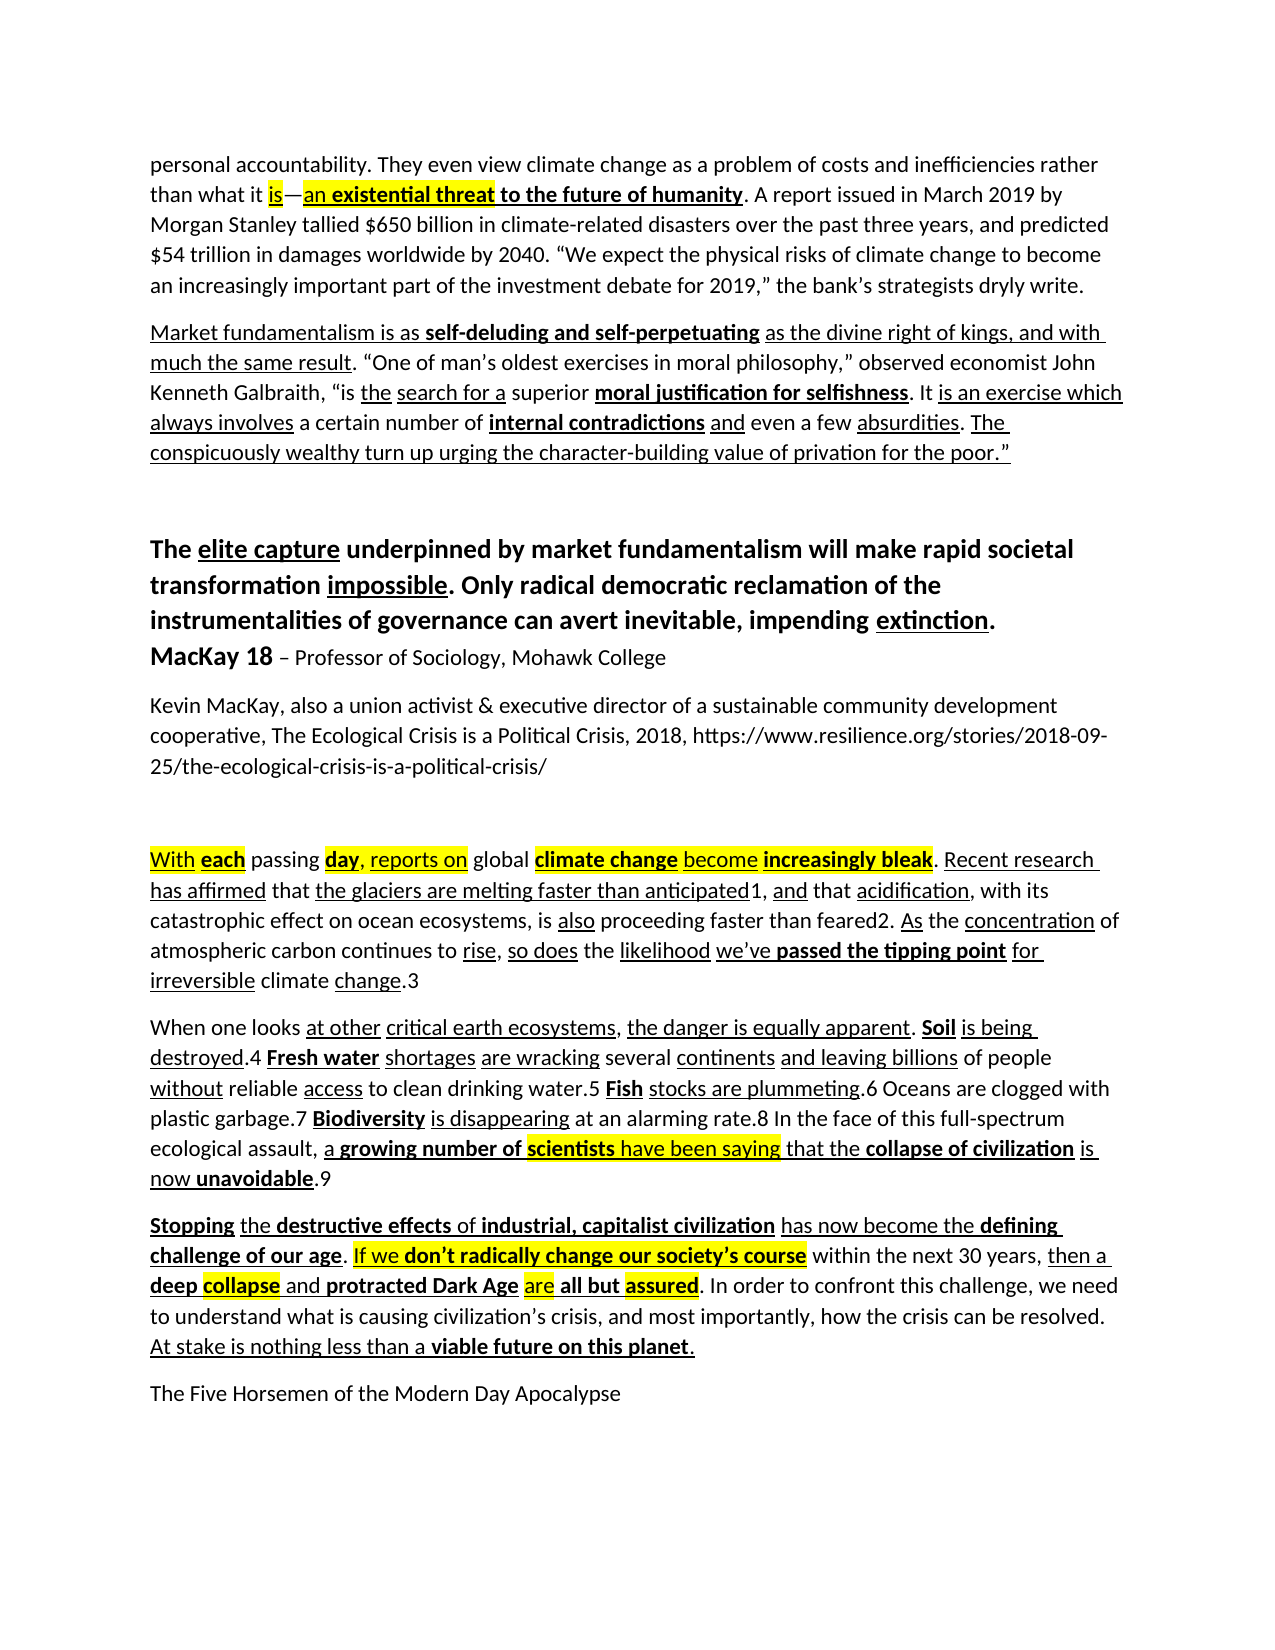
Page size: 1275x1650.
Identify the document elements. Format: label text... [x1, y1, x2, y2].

text MacKay 18 – Professor of Sociology, Mohawk College [150, 639, 1125, 672]
text With each passing day, reports on global climate change become increasingly bleak. Recent research has affirmed that the glaciers are melting faster than anticipated1, and that acidification, with its catastrophic effect on ocean ecosystems, is also proceeding faster than feared2. As the concentration of atmospheric carbon continues to rise, so does the likelihood we’ve passed the tipping point for irreversible climate change.3 [150, 846, 1125, 994]
subtitle The elite capture underpinned by market fundamentalism will make rapid societal transformation impossible. Only radical democratic reclamation of the instrumentalities of governance can avert inevitable, impending extinction. [150, 532, 1125, 637]
text Market fundamentalism is as self-deluding and self-perpetuating as the divine right of kings, and with much the same result. “One of man’s oldest exercises in moral philosophy,” observed economist John Kenneth Galbraith, “is the search for a superior moral justification for selfishness. It is an exercise which always involves a certain number of internal contradictions and even a few absurdities. The conspicuously wealthy turn up urging the character-building value of privation for the poor.” [150, 318, 1125, 467]
text Stopping the destructive effects of industrial, capitalist civilization has now become the defining challenge of our age. If we don’t radically change our society’s course within the next 30 years, then a deep collapse and protracted Dark Age are all but assured. In order to confront this challenge, we need to understand what is causing civilization’s crisis, and most importantly, how the crisis can be resolved. At stake is nothing less than a viable future on this planet. [150, 1211, 1125, 1360]
text The Five Horsemen of the Modern Day Apocalypse [150, 1379, 1125, 1407]
text When one looks at other critical earth ecosystems, the danger is equally apparent. Soil is being destroyed.4 Fresh water shortages are wracking several continents and leaving billions of people without reliable access to clean drinking water.5 Fish stocks are plummeting.6 Oceans are clogged with plastic garbage.7 Biodiversity is disappearing at an alarming rate.8 In the face of this full-spectrum ecological assault, a growing number of scientists have been saying that the collapse of civilization is now unavoidable.9 [150, 1013, 1125, 1192]
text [150, 150, 1125, 299]
text Kevin MacKay, also a union activist & executive director of a sustainable community development cooperative, The Ecological Crisis is a Political Crisis, 2018, https://www.resilience.org/stories/2018-09-25/the-ecological-crisis-is-a-political-crisis/ [150, 691, 1125, 780]
